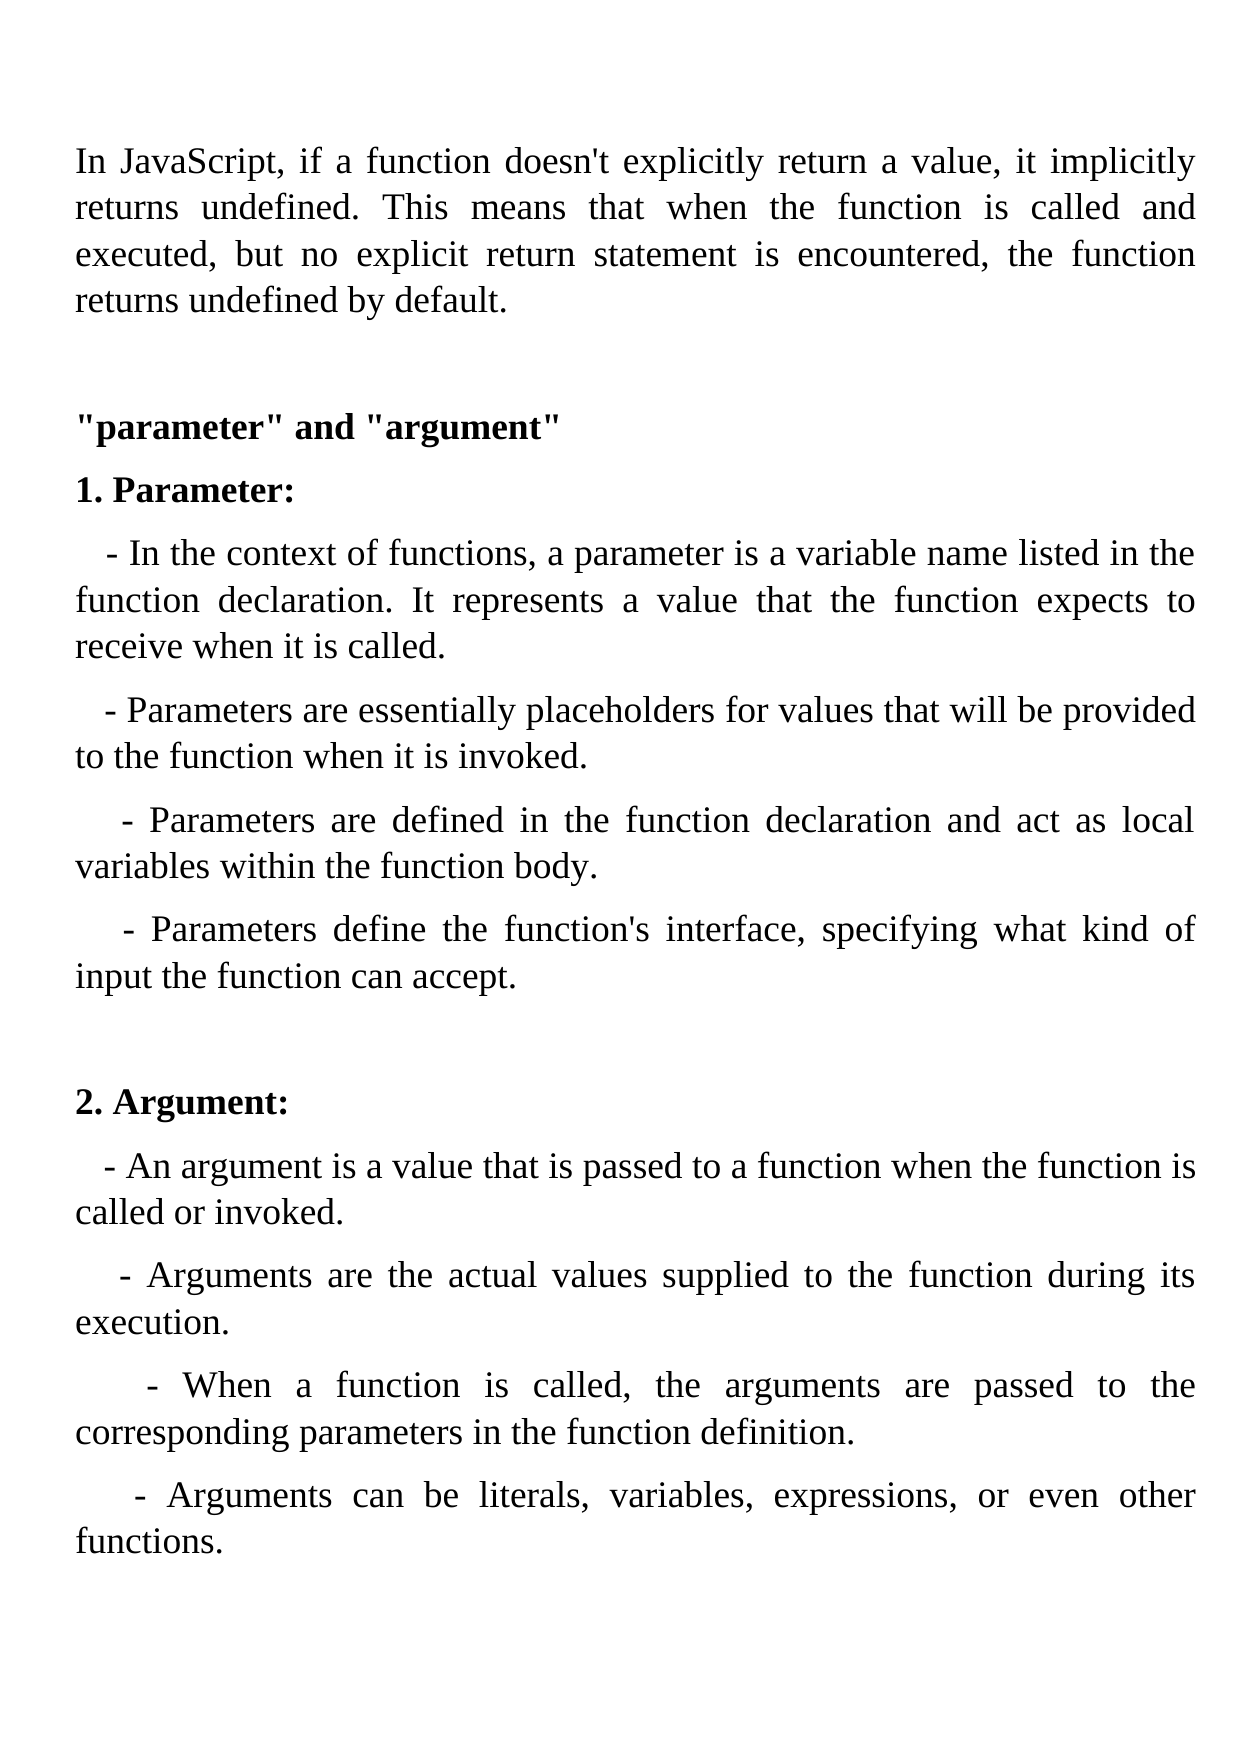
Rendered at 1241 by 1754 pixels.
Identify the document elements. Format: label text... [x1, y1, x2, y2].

text 2. Argument: [75, 1080, 1198, 1123]
text - An argument is a value that is passed to a function when the function is called or invoked. [75, 1143, 1198, 1233]
text "parameter" and "argument" [75, 404, 1198, 447]
text - Parameters are essentially placeholders for values that will be provided to the function when it is invoked. [75, 687, 1198, 777]
text - Parameters define the function's interface, specifying what kind of input the function can accept. [75, 907, 1198, 996]
text 1. Parameter: [75, 468, 1198, 511]
text - Parameters are defined in the function declaration and act as local variables within the function body. [75, 797, 1198, 887]
text - In the context of functions, a parameter is a variable name listed in the function declaration. It represents a value that the function expects to receive when it is called. [75, 531, 1198, 667]
text - When a function is called, the arguments are passed to the corresponding parameters in the function definition. [75, 1363, 1198, 1452]
text - Arguments are the actual values supplied to the function during its execution. [75, 1253, 1198, 1342]
text In JavaScript, if a function doesn't explicitly return a value, it implicitly returns undefined. This means that when the function is called and executed, but no explicit return statement is encountered, the function returns undefined by default. [75, 138, 1198, 321]
text - Arguments can be literals, variables, expressions, or even other functions. [75, 1472, 1198, 1562]
